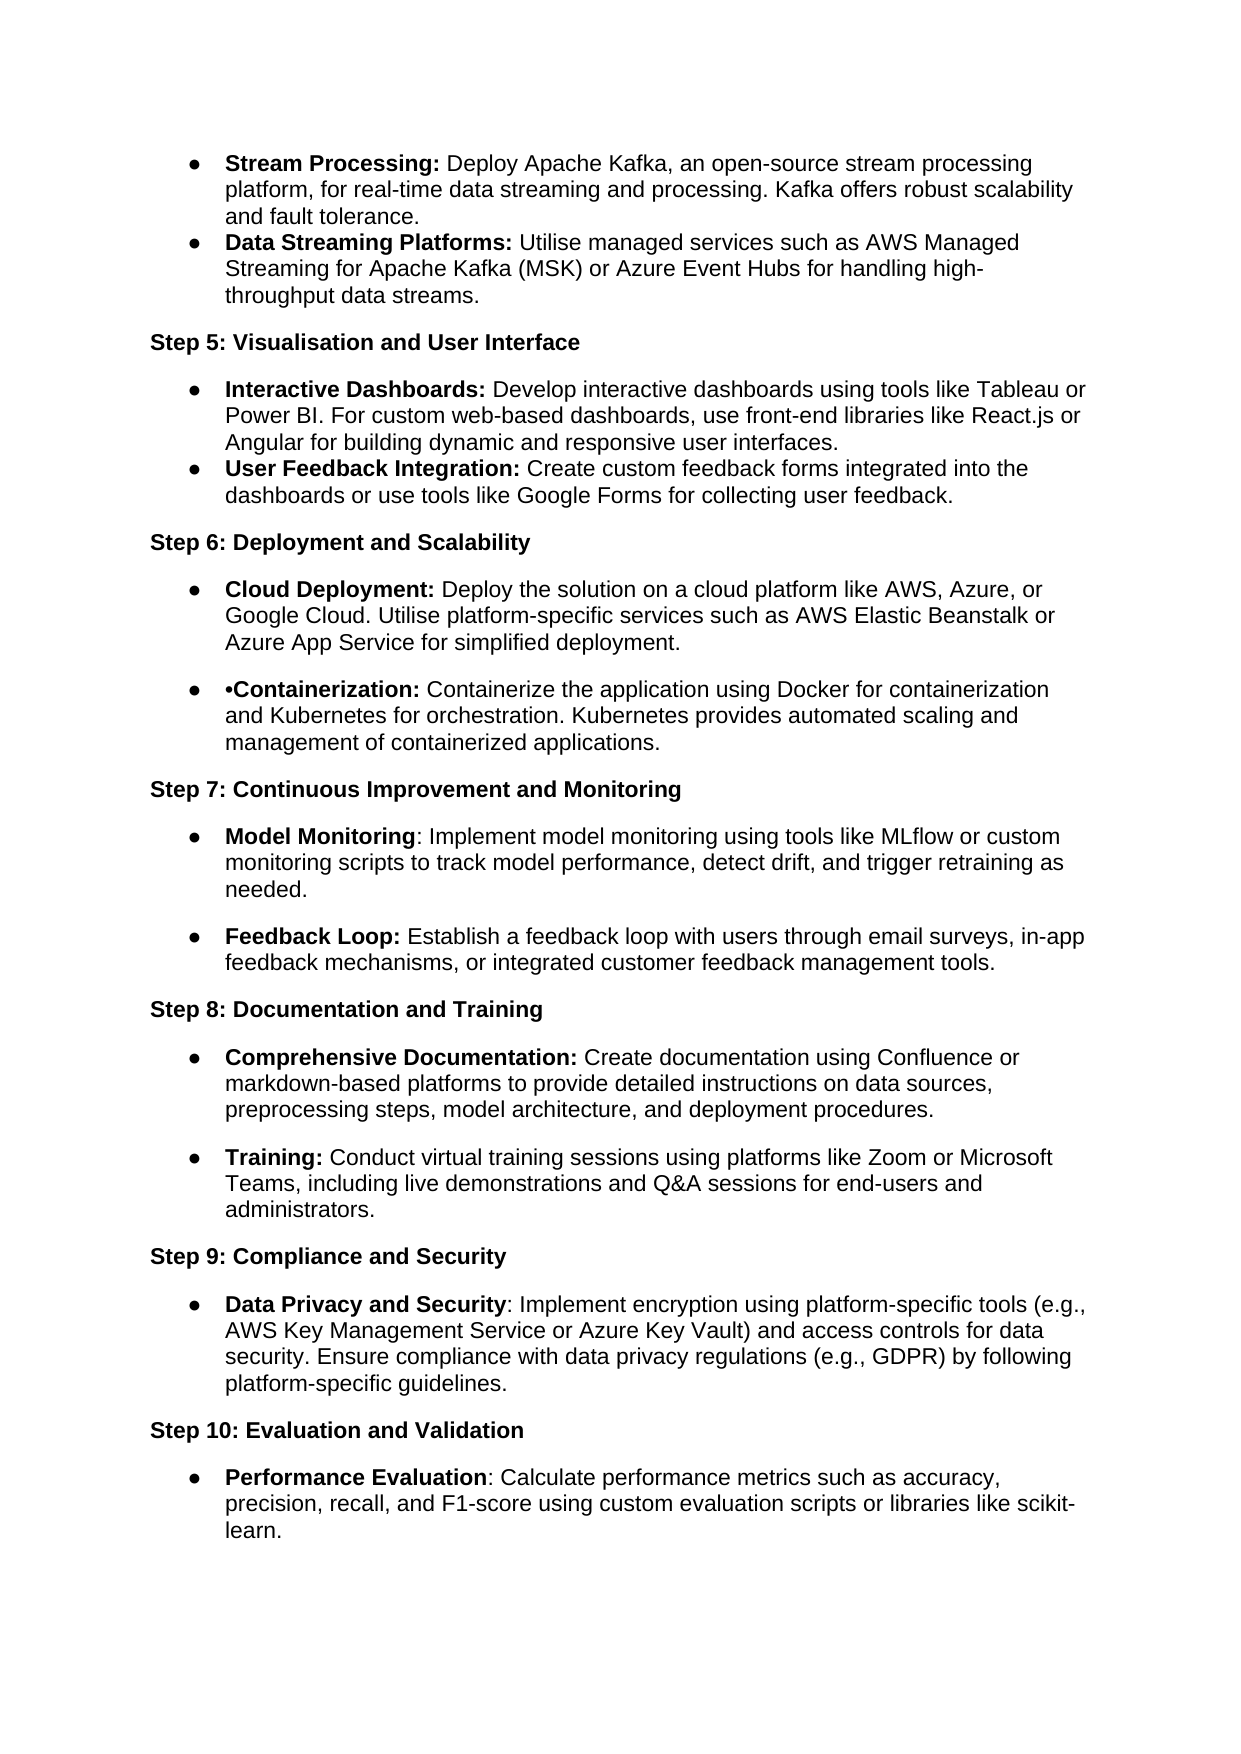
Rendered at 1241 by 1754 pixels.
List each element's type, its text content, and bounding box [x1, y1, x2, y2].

list •Containerization: Containerize the application using Docker for containerization and Kubernetes for orchestration. Kubernetes provides automated scaling and management of containerized applications. [187, 676, 1090, 755]
list Data Streaming Platforms: Utilise managed services such as AWS Managed Streaming for Apache Kafka (MSK) or Azure Event Hubs for handling high-throughput data streams. [187, 229, 1090, 308]
list Training: Conduct virtual training sessions using platforms like Zoom or Microsoft Teams, including live demonstrations and Q&A sessions for end-users and administrators. [187, 1143, 1090, 1222]
list Performance Evaluation: Calculate performance metrics such as accuracy, precision, recall, and F1-score using custom evaluation scripts or libraries like scikit-learn. [187, 1464, 1090, 1543]
list Stream Processing: Deploy Apache Kafka, an open-source stream processing platform, for real-time data streaming and processing. Kafka offers robust scalability and fault tolerance. [187, 150, 1090, 229]
list Comprehensive Documentation: Create documentation using Confluence or markdown-based platforms to provide detailed instructions on data sources, preprocessing steps, model architecture, and deployment procedures. [187, 1043, 1090, 1123]
text Step 10: Evaluation and Validation [150, 1417, 1090, 1443]
list User Feedback Integration: Create custom feedback forms integrated into the dashboards or use tools like Google Forms for collecting user feedback. [187, 455, 1090, 508]
text Step 6: Deployment and Scalability [150, 529, 1090, 555]
text Step 7: Continuous Improvement and Monitoring [150, 776, 1090, 802]
list Model Monitoring: Implement model monitoring using tools like MLflow or custom monitoring scripts to track model performance, detect drift, and trigger retraining as needed. [187, 823, 1090, 902]
list Cloud Deployment: Deploy the solution on a cloud platform like AWS, Azure, or Google Cloud. Utilise platform-specific services such as AWS Elastic Beanstalk or Azure App Service for simplified deployment. [187, 576, 1090, 655]
list Data Privacy and Security: Implement encryption using platform-specific tools (e.g., AWS Key Management Service or Azure Key Vault) and access controls for data security. Ensure compliance with data privacy regulations (e.g., GDPR) by following platform-specific guidelines. [187, 1291, 1090, 1396]
text Step 5: Visualisation and User Interface [150, 329, 1090, 355]
text Step 8: Documentation and Training [150, 996, 1090, 1023]
list Feedback Loop: Establish a feedback loop with users through email surveys, in-app feedback mechanisms, or integrated customer feedback management tools. [187, 923, 1090, 976]
text Step 9: Compliance and Security [150, 1243, 1090, 1270]
list Interactive Dashboards: Develop interactive dashboards using tools like Tableau or Power BI. For custom web-based dashboards, use front-end libraries like React.js or Angular for building dynamic and responsive user interfaces. [187, 376, 1090, 455]
